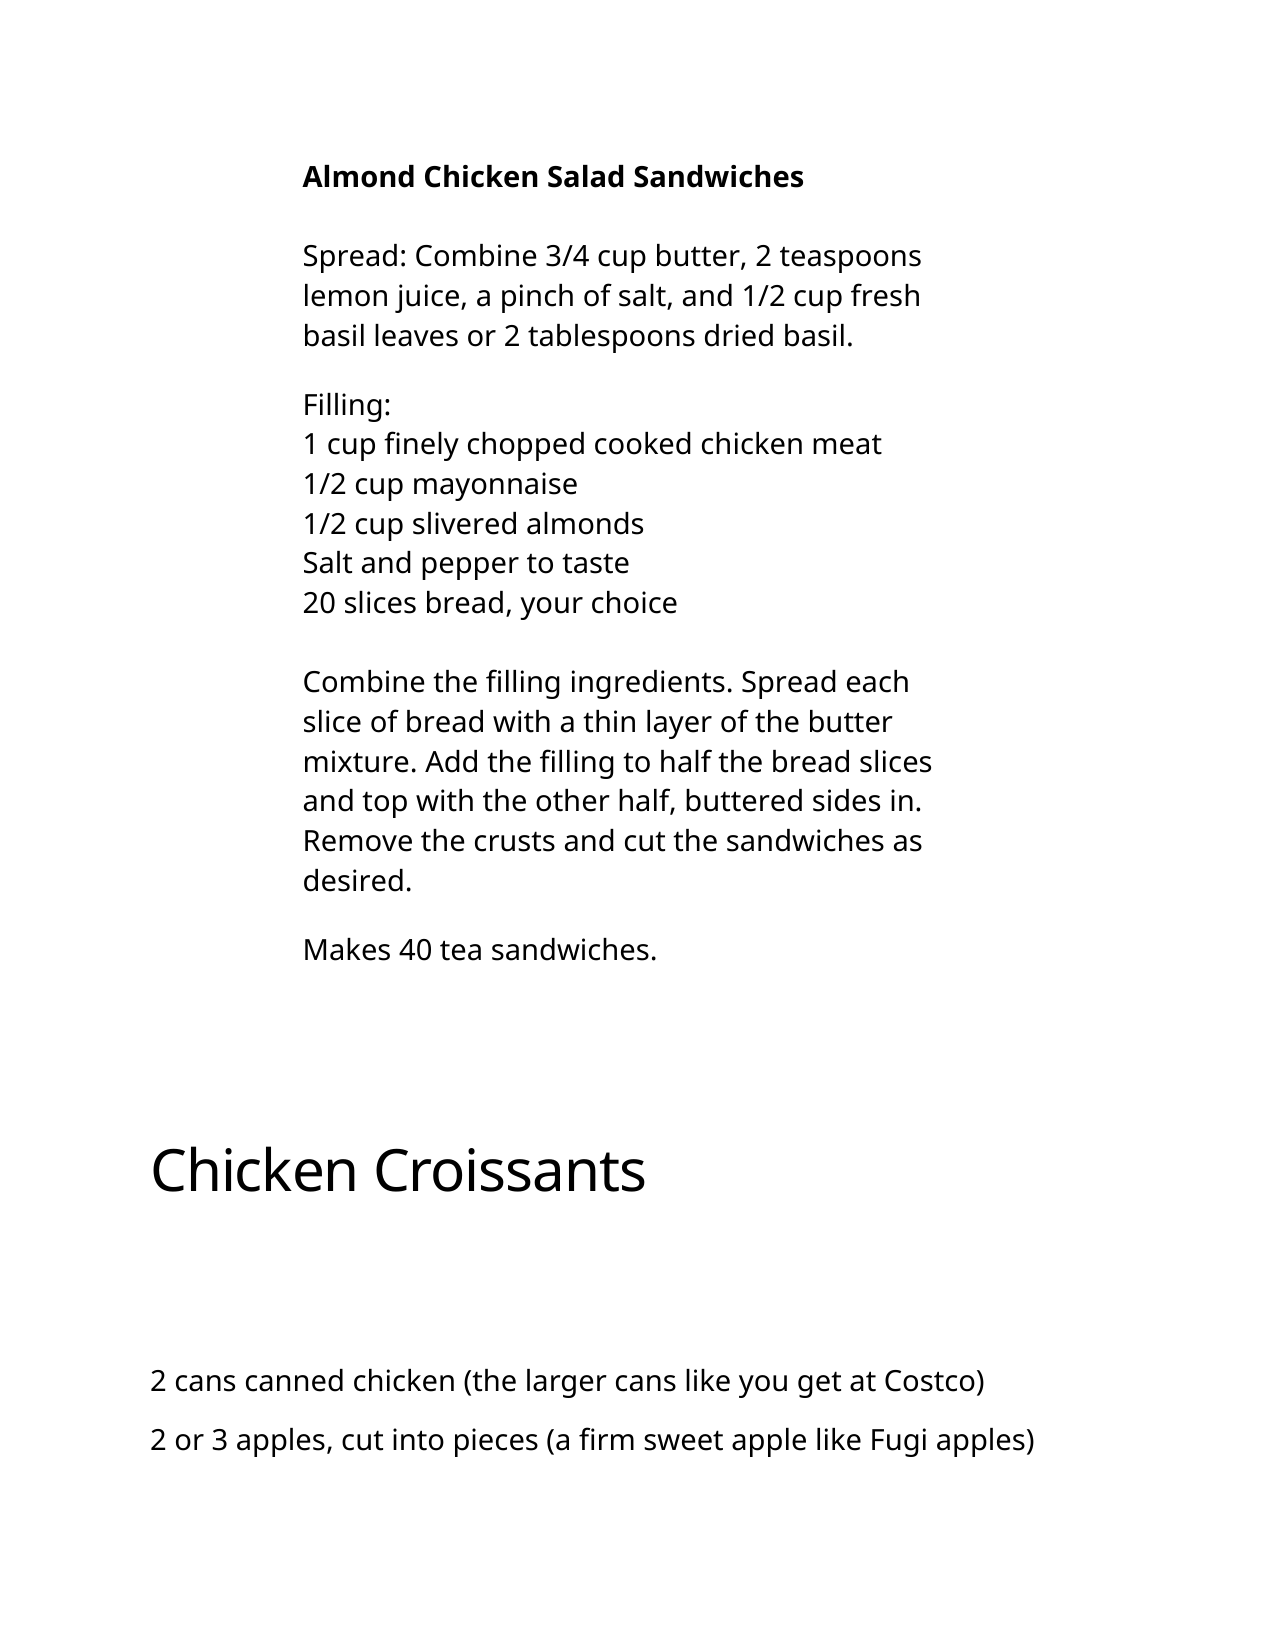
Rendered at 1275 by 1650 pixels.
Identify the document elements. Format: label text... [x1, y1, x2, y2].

title Chicken Croissants [150, 1129, 1125, 1208]
text 2 or 3 apples, cut into pieces (a firm sweet apple like Fugi apples) [150, 1420, 1125, 1459]
text 2 cans canned chicken (the larger cans like you get at Costco) [150, 1360, 1125, 1400]
table_header Almond Chicken Salad Sandwiches Spread: Combine 3/4 cup butter, 2 teaspoons lemon juice, a pinch of salt, and 1/2 cup fresh basil leaves or 2 tablespoons dried basil. Filling: 1 cup finely chopped cooked chicken meat 1/2 cup mayonnaise 1/2 cup slivered almonds Salt and pepper to taste 20 slices bread, your choice Combine the filling ingredients. Spread each slice of bread with a thin layer of the butter mixture. Add the filling to half the bread slices and top with the other half, buttered sides in. Remove the crusts and cut the sandwiches as desired. Makes 40 tea sandwiches. [296, 150, 979, 975]
